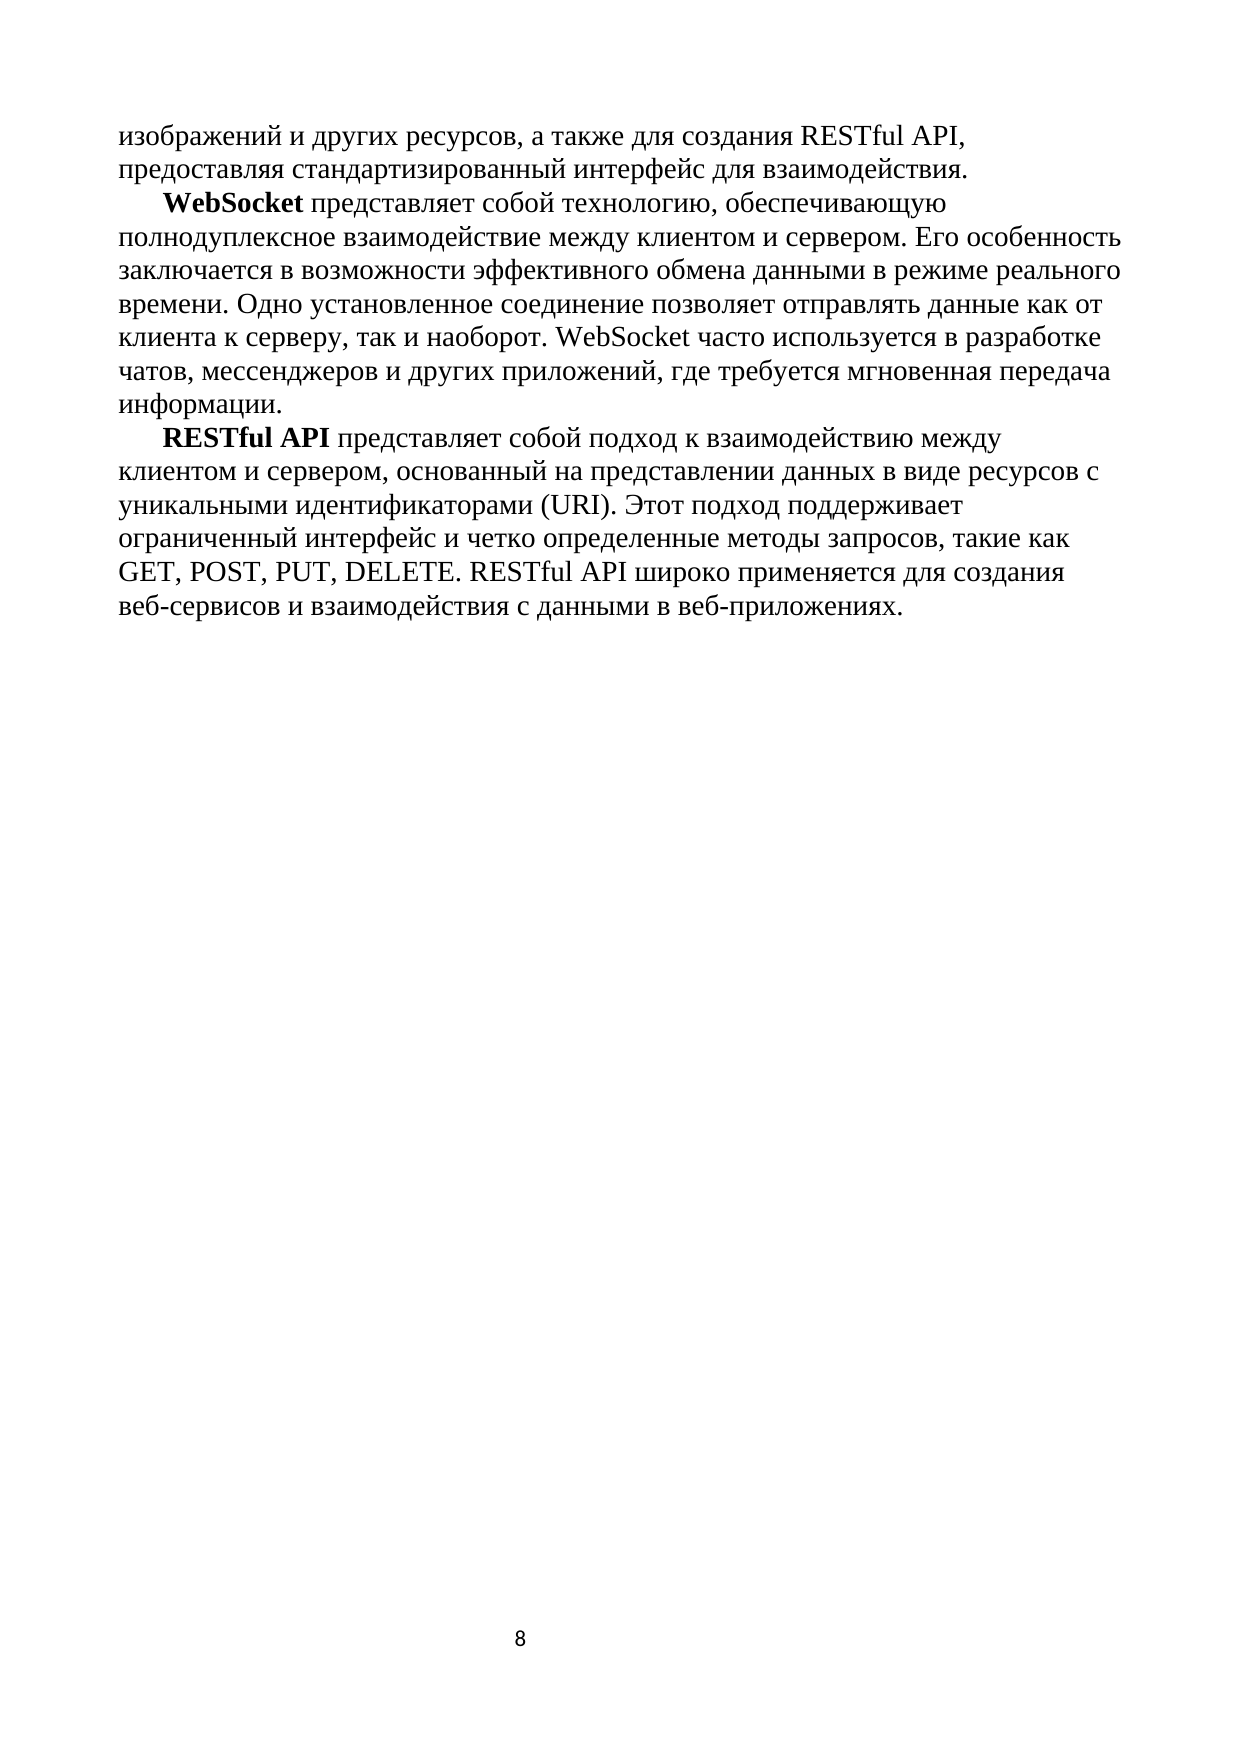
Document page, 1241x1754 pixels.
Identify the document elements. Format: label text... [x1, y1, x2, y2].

text WebSocket представляет собой технологию, обеспечивающую полнодуплексное взаимодействие между клиентом и сервером. Его особенность заключается в возможности эффективного обмена данными в режиме реального времени. Одно установленное соединение позволяет отправлять данные как от клиента к серверу, так и наоборот. WebSocket часто используется в разработке чатов, мессенджеров и других приложений, где требуется мгновенная передача информации. [118, 185, 1122, 420]
text RESTful API представляет собой подход к взаимодействию между клиентом и сервером, основанный на представлении данных в виде ресурсов с уникальными идентификаторами (URI). Этот подход поддерживает ограниченный интерфейс и четко определенные методы запросов, такие как GET, POST, PUT, DELETE. RESTful API широко применяется для создания веб-сервисов и взаимодействия с данными в веб-приложениях. [118, 420, 1122, 621]
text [118, 118, 1122, 185]
